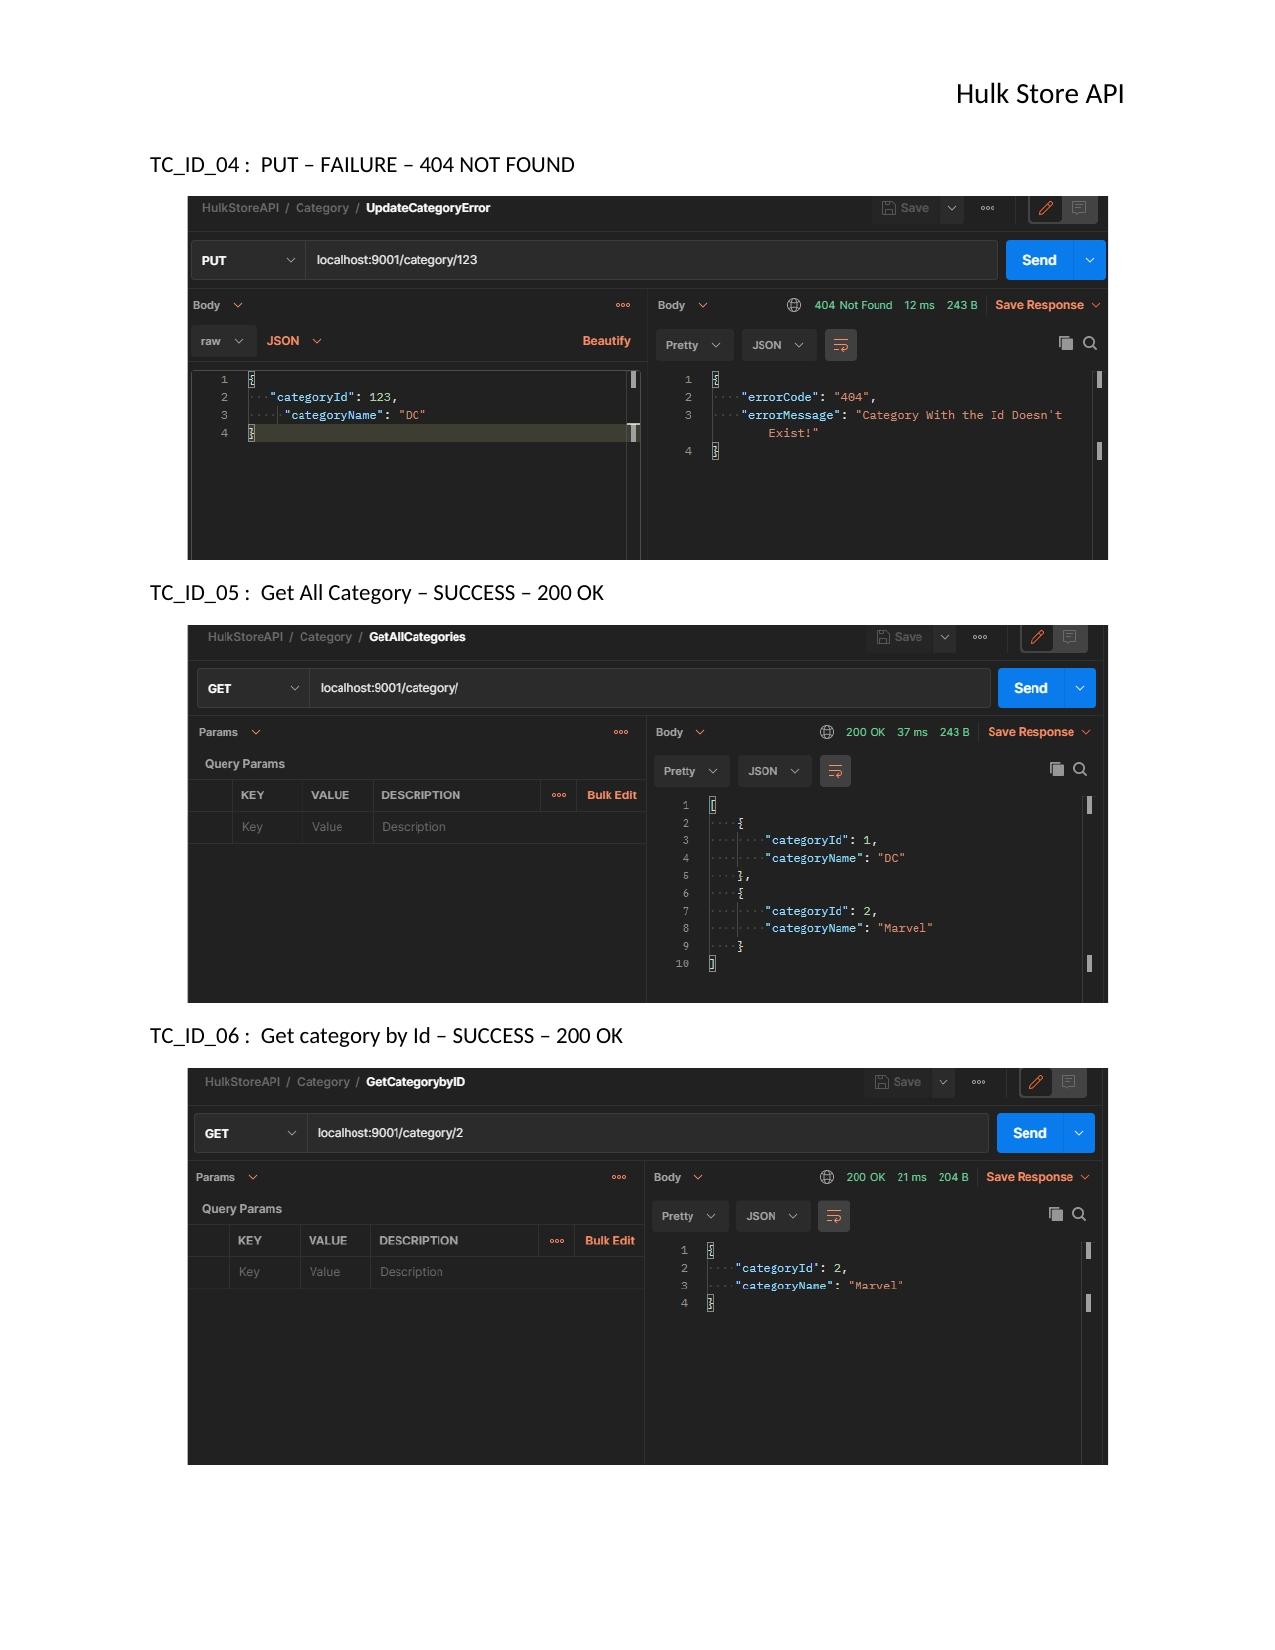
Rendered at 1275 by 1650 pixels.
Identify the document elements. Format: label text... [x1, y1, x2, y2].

picture [187, 1068, 1109, 1465]
text TC_ID_06 : Get category by Id – SUCCESS – 200 OK [150, 1021, 1125, 1049]
picture [187, 196, 1109, 560]
text TC_ID_05 : Get All Category – SUCCESS – 200 OK [150, 578, 1125, 606]
text TC_ID_04 : PUT – FAILURE – 404 NOT FOUND [150, 150, 1125, 178]
picture [187, 625, 1109, 1003]
